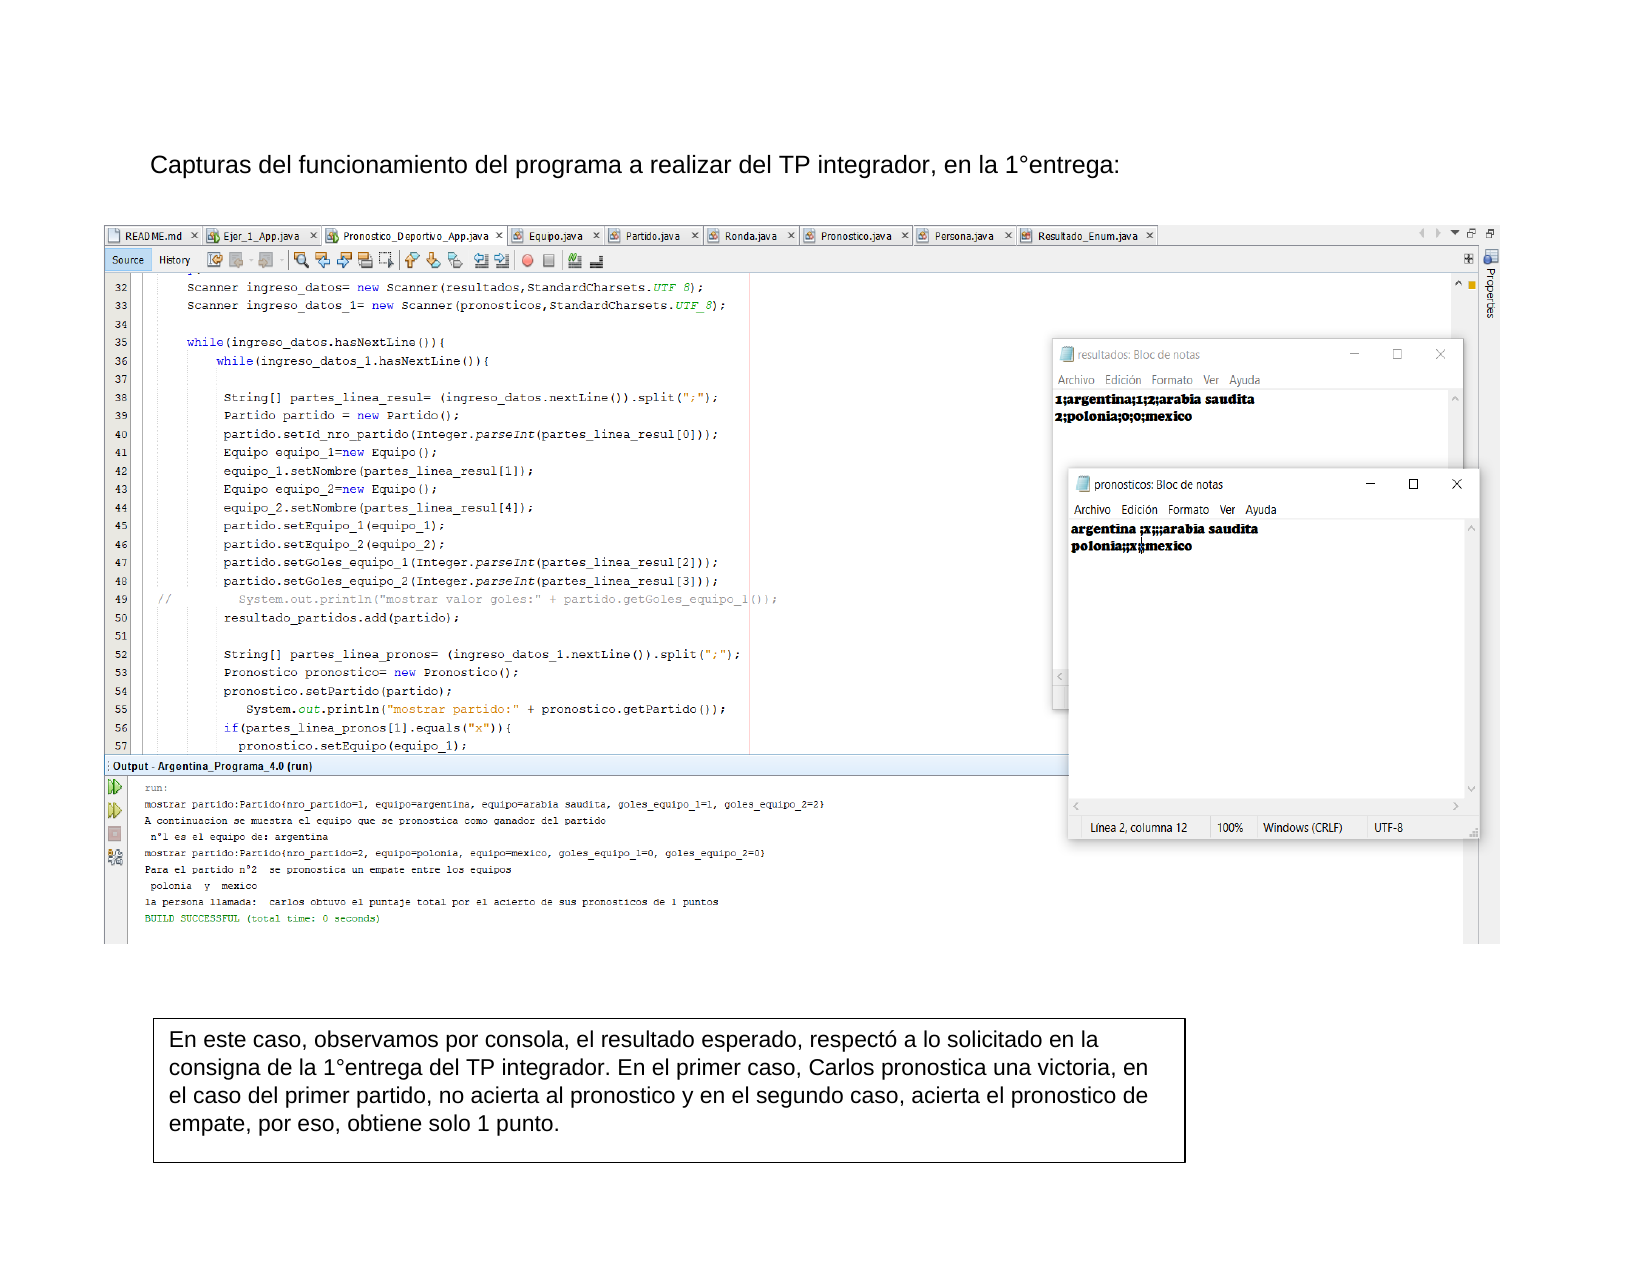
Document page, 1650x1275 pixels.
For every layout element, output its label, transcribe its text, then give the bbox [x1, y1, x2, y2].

picture [103, 225, 1500, 944]
text Capturas del funcionamiento del programa a realizar del TP integrador, en la 1°entrega: [150, 150, 1500, 179]
